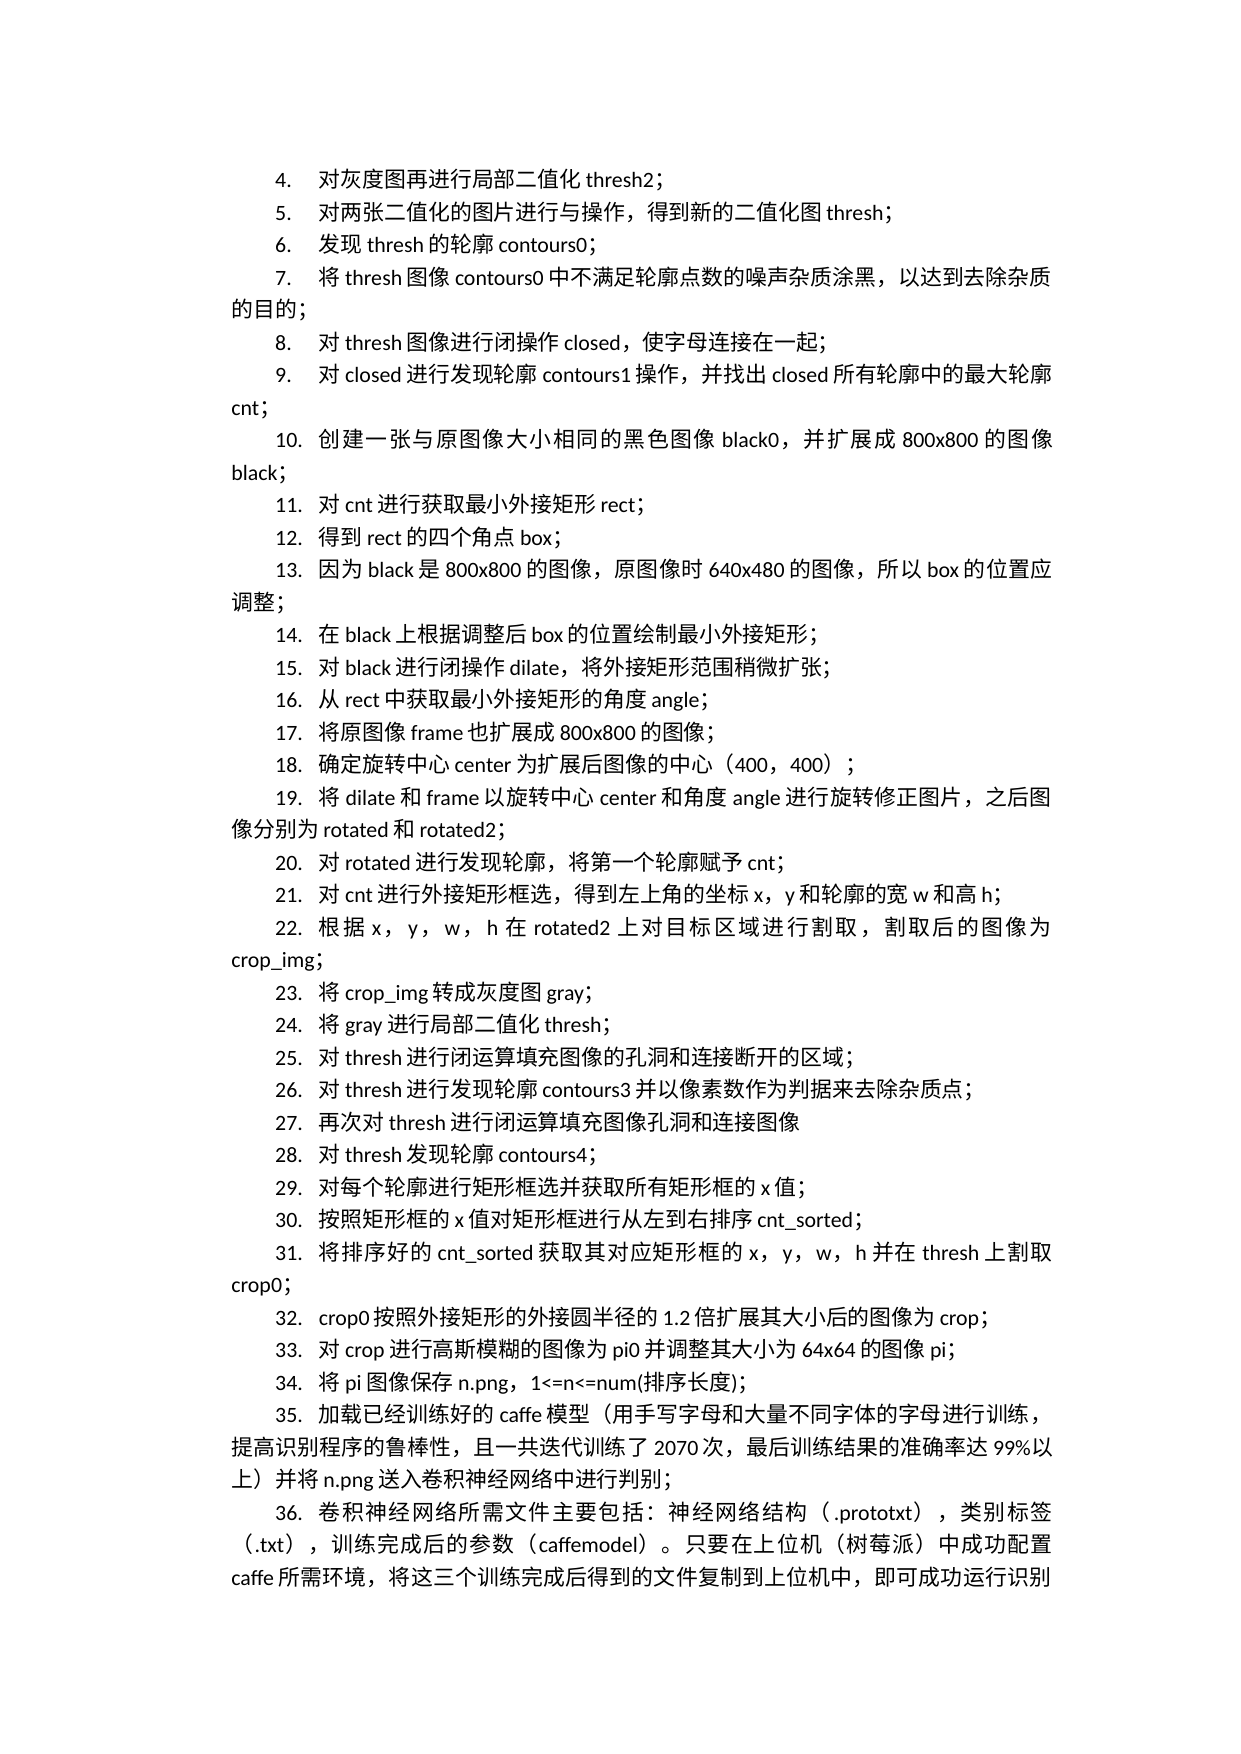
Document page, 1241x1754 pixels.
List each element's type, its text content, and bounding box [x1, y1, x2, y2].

text 34. 将pi图像保存n.png，1<=n<=num(排序长度)； [231, 1364, 1053, 1397]
text 28. 对thresh发现轮廓contours4； [231, 1137, 1053, 1169]
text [231, 1494, 1053, 1592]
text 21. 对cnt进行外接矩形框选，得到左上角的坐标x，y和轮廓的宽w和高h； [231, 877, 1053, 909]
text 19. 将dilate和frame以旋转中心center和角度angle进行旋转修正图片，之后图像分别为rotated和rotated2； [231, 779, 1053, 844]
text 15. 对black进行闭操作dilate，将外接矩形范围稍微扩张； [231, 649, 1053, 682]
text 23. 将crop_img转成灰度图gray； [231, 974, 1053, 1007]
text 22. 根据x，y，w，h在rotated2上对目标区域进行割取，割取后的图像为crop_img； [231, 909, 1053, 974]
text 13. 因为black是800x800的图像，原图像时640x480的图像，所以box的位置应调整； [231, 552, 1053, 617]
text 5. 对两张二值化的图片进行与操作，得到新的二值化图thresh； [231, 194, 1053, 227]
text 14. 在black上根据调整后box的位置绘制最小外接矩形； [231, 617, 1053, 649]
text 6. 发现thresh的轮廓contours0； [231, 227, 1053, 259]
text 9. 对closed进行发现轮廓contours1操作，并找出closed所有轮廓中的最大轮廓cnt； [231, 357, 1053, 422]
text 30. 按照矩形框的x值对矩形框进行从左到右排序cnt_sorted； [231, 1202, 1053, 1234]
text 29. 对每个轮廓进行矩形框选并获取所有矩形框的x值； [231, 1169, 1053, 1202]
text 33. 对crop进行高斯模糊的图像为pi0并调整其大小为64x64的图像pi； [231, 1332, 1053, 1364]
text 12. 得到rect的四个角点box； [231, 519, 1053, 552]
text 25. 对thresh进行闭运算填充图像的孔洞和连接断开的区域； [231, 1039, 1053, 1072]
text 32. crop0按照外接矩形的外接圆半径的1.2倍扩展其大小后的图像为crop； [231, 1299, 1053, 1332]
text 35. 加载已经训练好的caffe模型（用手写字母和大量不同字体的字母进行训练，提高识别程序的鲁棒性，且一共迭代训练了2070次，最后训练结果的准确率达99%以上）并将n.png送入卷积神经网络中进行判别； [231, 1397, 1053, 1494]
text 27. 再次对thresh进行闭运算填充图像孔洞和连接图像 [231, 1104, 1053, 1137]
text 10. 创建一张与原图像大小相同的黑色图像black0，并扩展成800x800的图像black； [231, 422, 1053, 487]
text 20. 对rotated进行发现轮廓，将第一个轮廓赋予cnt； [231, 844, 1053, 877]
text 26. 对thresh进行发现轮廓contours3并以像素数作为判据来去除杂质点； [231, 1072, 1053, 1104]
text 24. 将gray进行局部二值化thresh； [231, 1007, 1053, 1039]
text 11. 对cnt进行获取最小外接矩形rect； [231, 487, 1053, 519]
text 8. 对thresh图像进行闭操作closed，使字母连接在一起； [231, 324, 1053, 357]
text 17. 将原图像frame也扩展成800x800的图像； [231, 714, 1053, 747]
text 16. 从rect中获取最小外接矩形的角度angle； [231, 682, 1053, 714]
text 7. 将thresh图像contours0中不满足轮廓点数的噪声杂质涂黑，以达到去除杂质的目的； [231, 259, 1053, 324]
text 18. 确定旋转中心center为扩展后图像的中心（400，400）； [231, 747, 1053, 779]
text 31. 将排序好的cnt_sorted获取其对应矩形框的x，y，w，h并在thresh上割取crop0； [231, 1234, 1053, 1299]
text 4. 对灰度图再进行局部二值化thresh2； [231, 162, 1053, 194]
